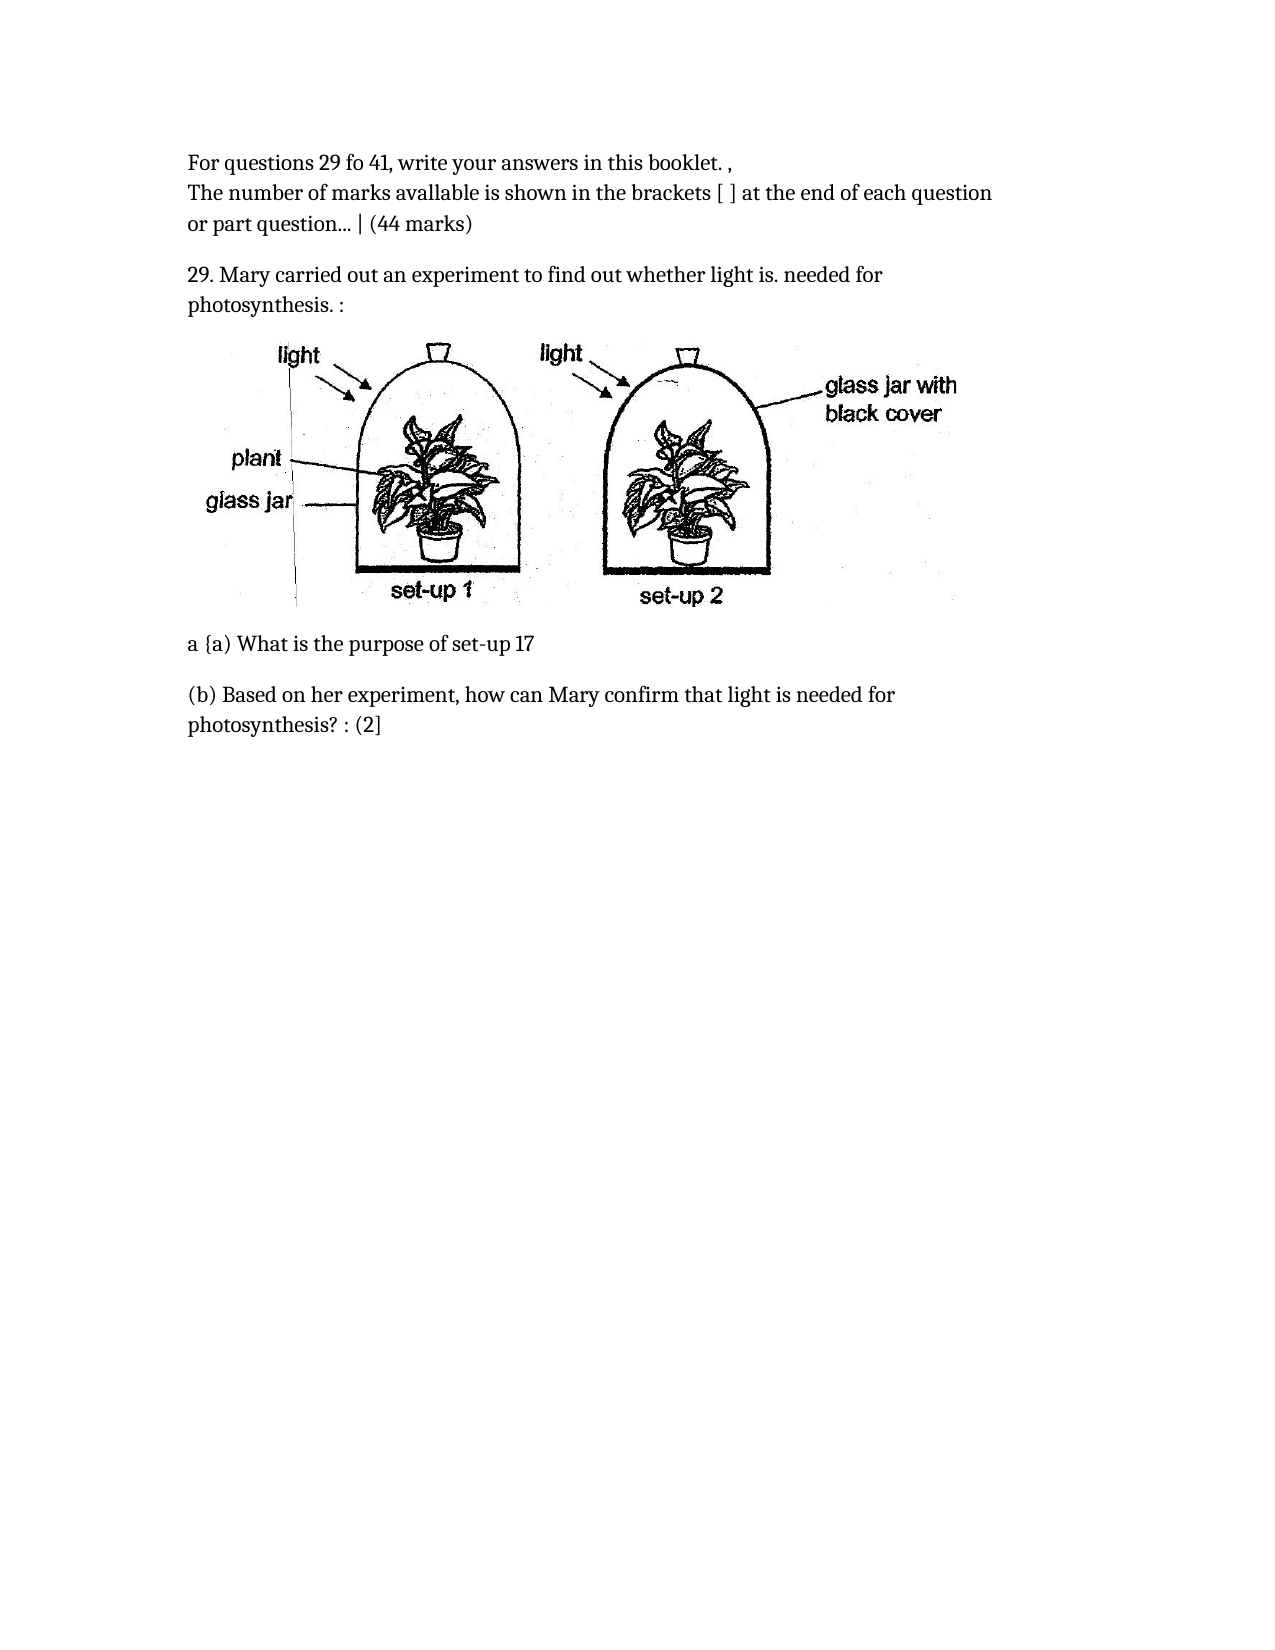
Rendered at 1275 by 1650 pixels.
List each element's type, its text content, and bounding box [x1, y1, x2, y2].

picture [206, 342, 957, 607]
text a {a) What is the purpose of set-up 17 [187, 631, 1087, 657]
text (b) Based on her experiment, how can Mary confirm that light is needed for photosynthesis? : (2] [187, 682, 1087, 738]
text 29. Mary carried out an experiment to find out whether light is. needed for photosynthesis. : [187, 261, 1087, 318]
text For questions 29 fo 41, write your answers in this booklet. , The number of marks avallable is shown in the brackets [ ] at the end of each question or part question... | (44 marks) [187, 150, 1087, 237]
